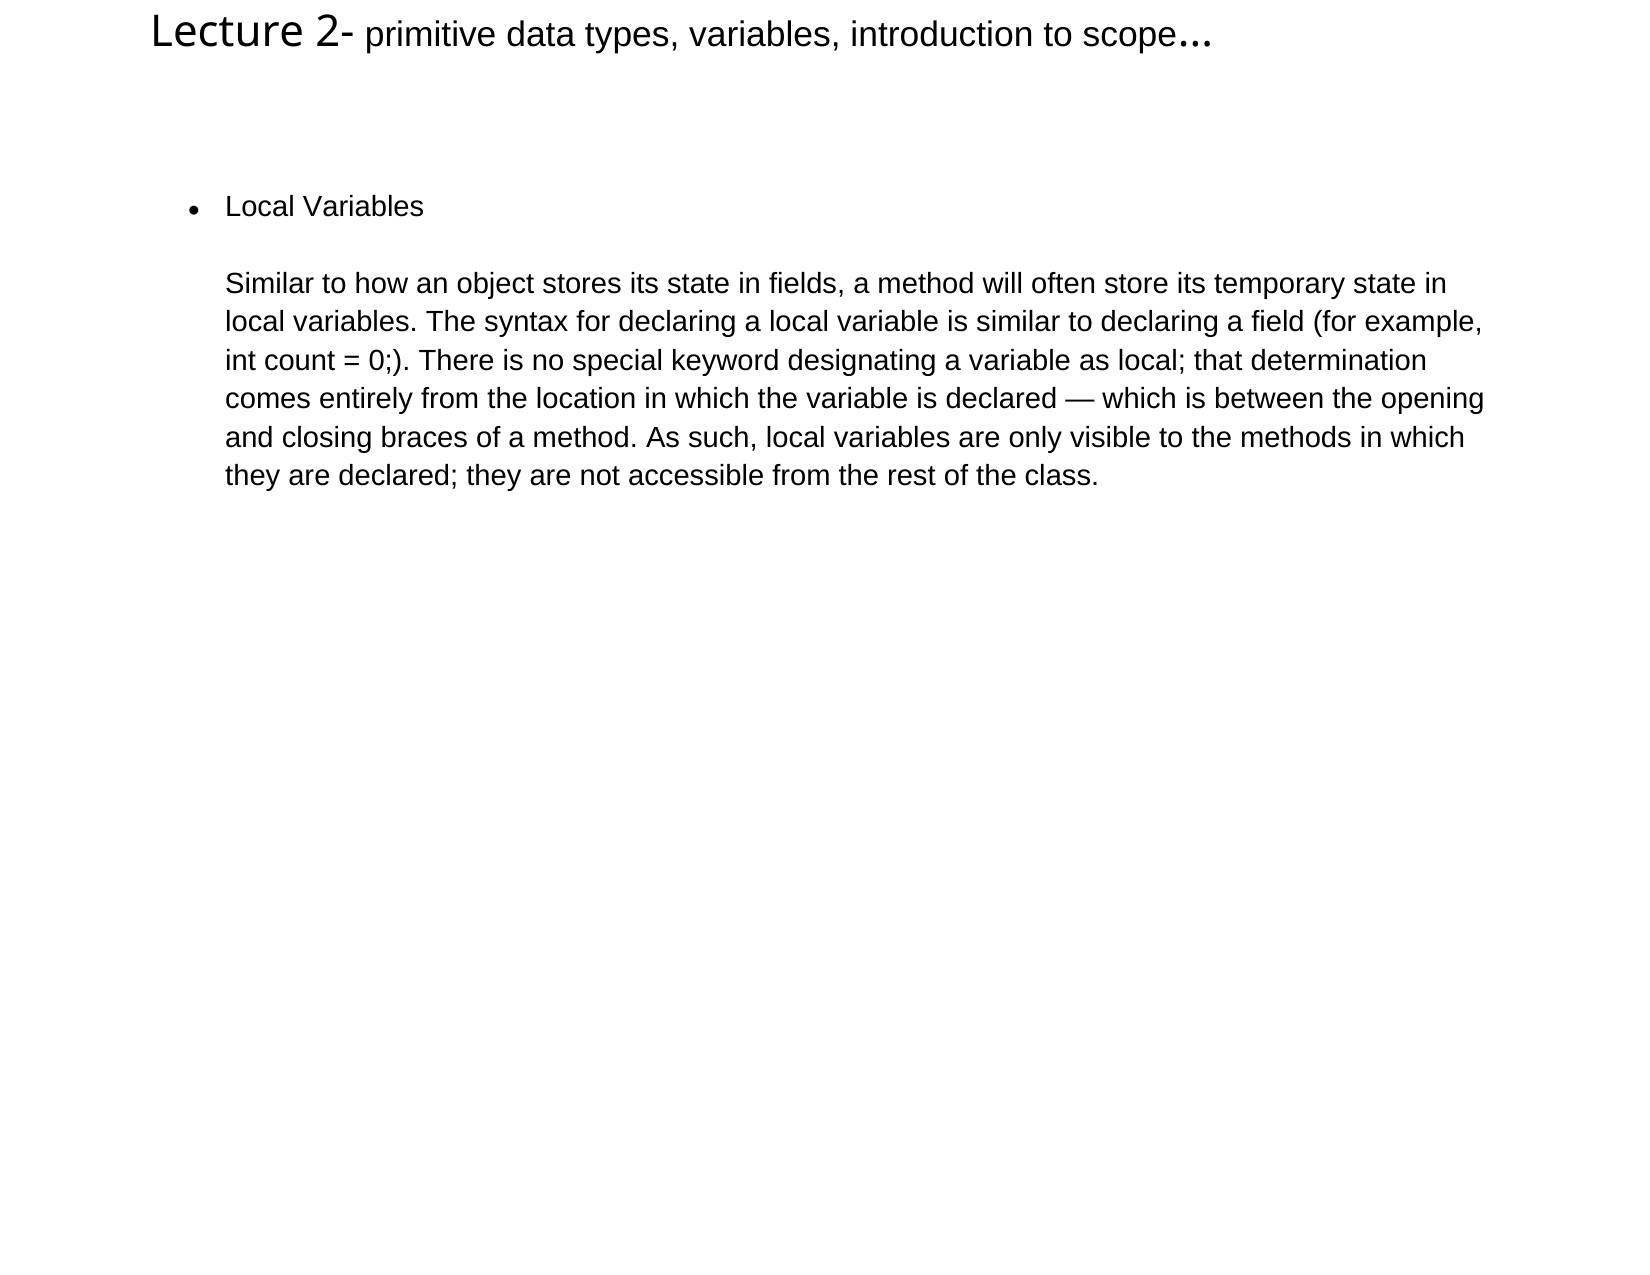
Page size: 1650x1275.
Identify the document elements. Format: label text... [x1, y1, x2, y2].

list Local Variables Similar to how an object stores its state in fields, a method will often store its temporary state in local variables. The syntax for declaring a local variable is similar to declaring a field (for example, int count = 0;). There is no special keyword designating a variable as local; that determination comes entirely from the location in which the variable is declared — which is between the opening and closing braces of a method. As such, local variables are only visible to the methods in which they are declared; they are not accessible from the rest of the class. [187, 188, 1500, 492]
